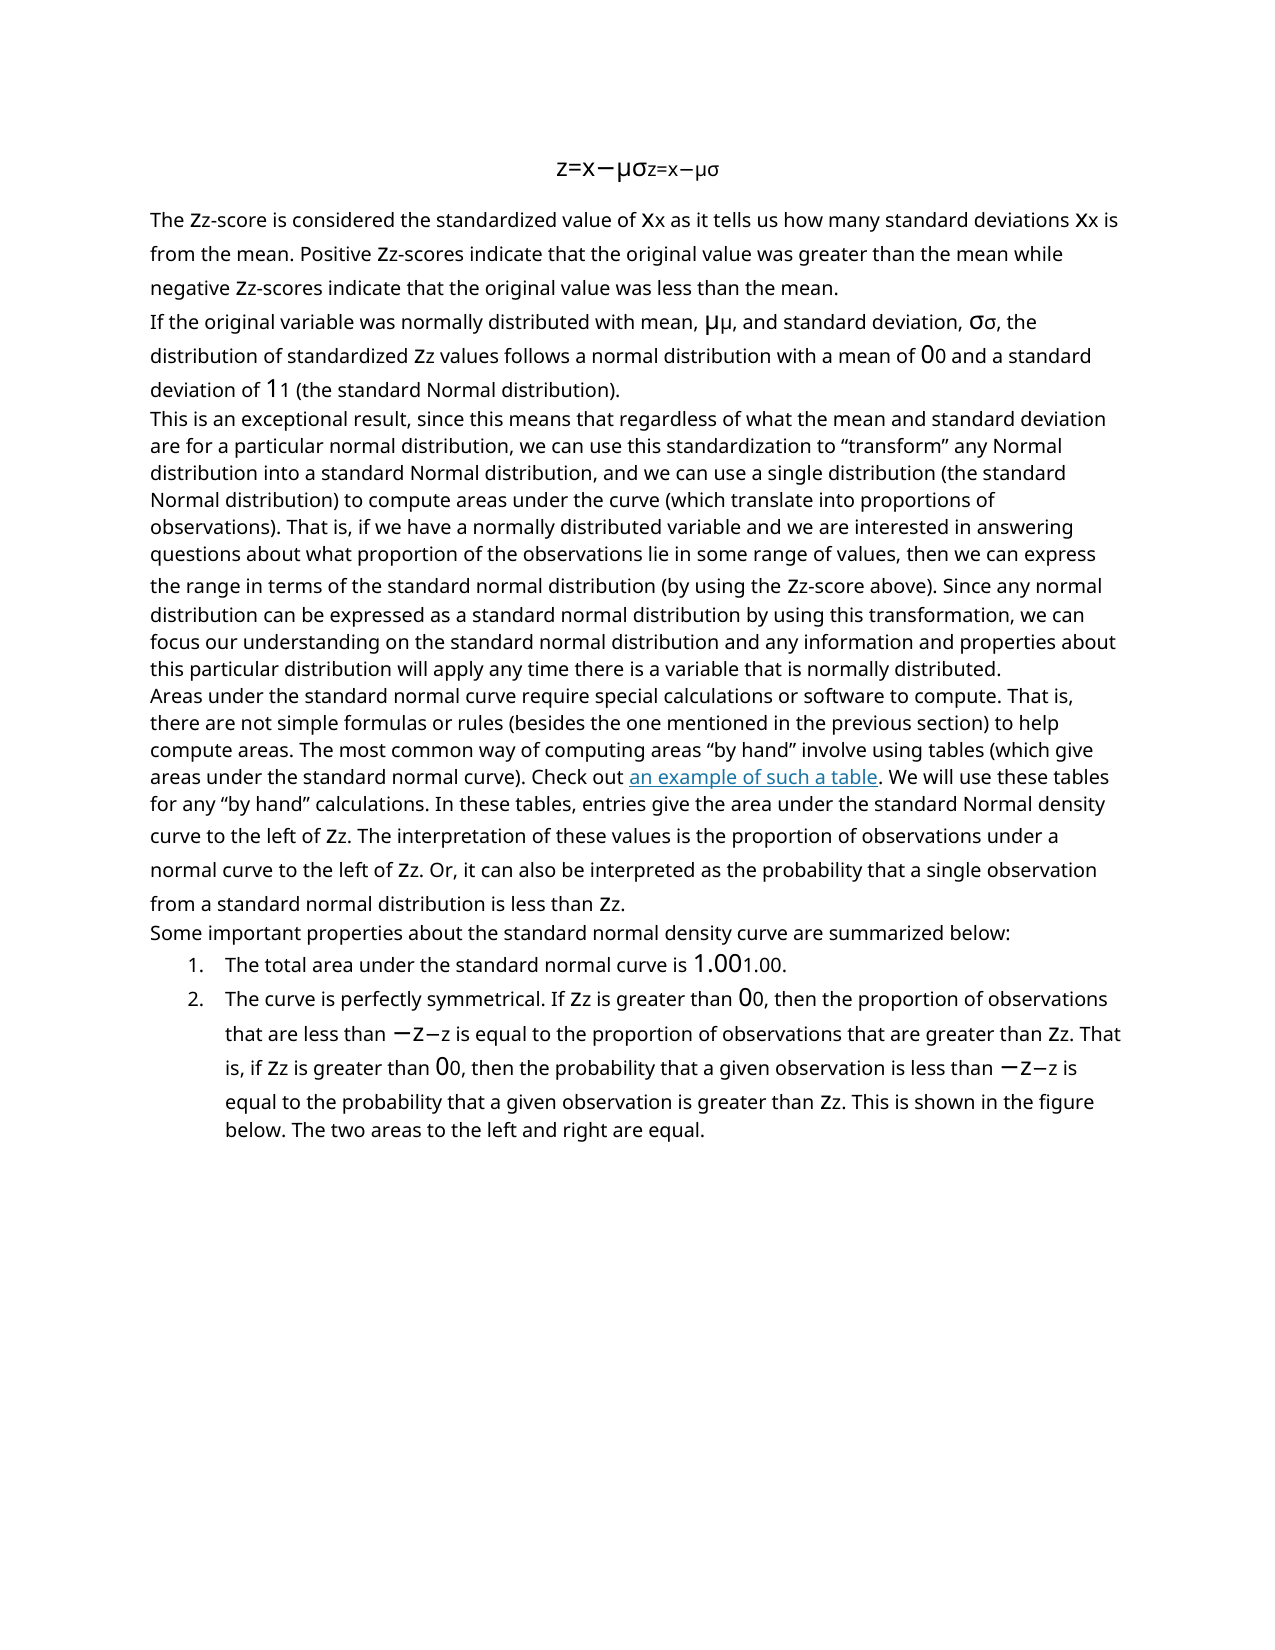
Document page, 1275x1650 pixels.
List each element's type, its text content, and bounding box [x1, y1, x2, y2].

text The zz-score is considered the standardized value of xx as it tells us how many standard deviations xx is from the mean. Positive zz-scores indicate that the original value was greater than the mean while negative zz-scores indicate that the original value was less than the mean. [150, 201, 1125, 303]
list The total area under the standard normal curve is 1.001.00. [187, 946, 1125, 980]
text Areas under the standard normal curve require special calculations or software to compute. That is, there are not simple formulas or rules (besides the one mentioned in the previous section) to help compute areas. The most common way of computing areas “by hand” involve using tables (which give areas under the standard normal curve). Check out an example of such a table. We will use these tables for any “by hand” calculations. In these tables, entries give the area under the standard Normal density curve to the left of zz. The interpretation of these values is the proportion of observations under a normal curve to the left of zz. Or, it can also be interpreted as the probability that a single observation from a standard normal distribution is less than zz. [150, 682, 1125, 919]
text Some important properties about the standard normal density curve are summarized below: [150, 919, 1125, 946]
text This is an exceptional result, since this means that regardless of what the mean and standard deviation are for a particular normal distribution, we can use this standardization to “transform” any Normal distribution into a standard Normal distribution, and we can use a single distribution (the standard Normal distribution) to compute areas under the curve (which translate into proportions of observations). That is, if we have a normally distributed variable and we are interested in answering questions about what proportion of the observations lie in some range of values, then we can express the range in terms of the standard normal distribution (by using the zz-score above). Since any normal distribution can be expressed as a standard normal distribution by using this transformation, we can focus our understanding on the standard normal distribution and any information and properties about this particular distribution will apply any time there is a variable that is normally distributed. [150, 405, 1125, 682]
list The curve is perfectly symmetrical. If zz is greater than 00, then the proportion of observations that are less than −z−z is equal to the proportion of observations that are greater than zz. That is, if zz is greater than 00, then the probability that a given observation is less than −z−z is equal to the probability that a given observation is greater than zz. This is shown in the figure below. The two areas to the left and right are equal. [187, 980, 1125, 1143]
text z=x−μσz=x−μσ [150, 150, 1125, 184]
text If the original variable was normally distributed with mean, μμ, and standard deviation, σσ, the distribution of standardized zz values follows a normal distribution with a mean of 00 and a standard deviation of 11 (the standard Normal distribution). [150, 303, 1125, 405]
